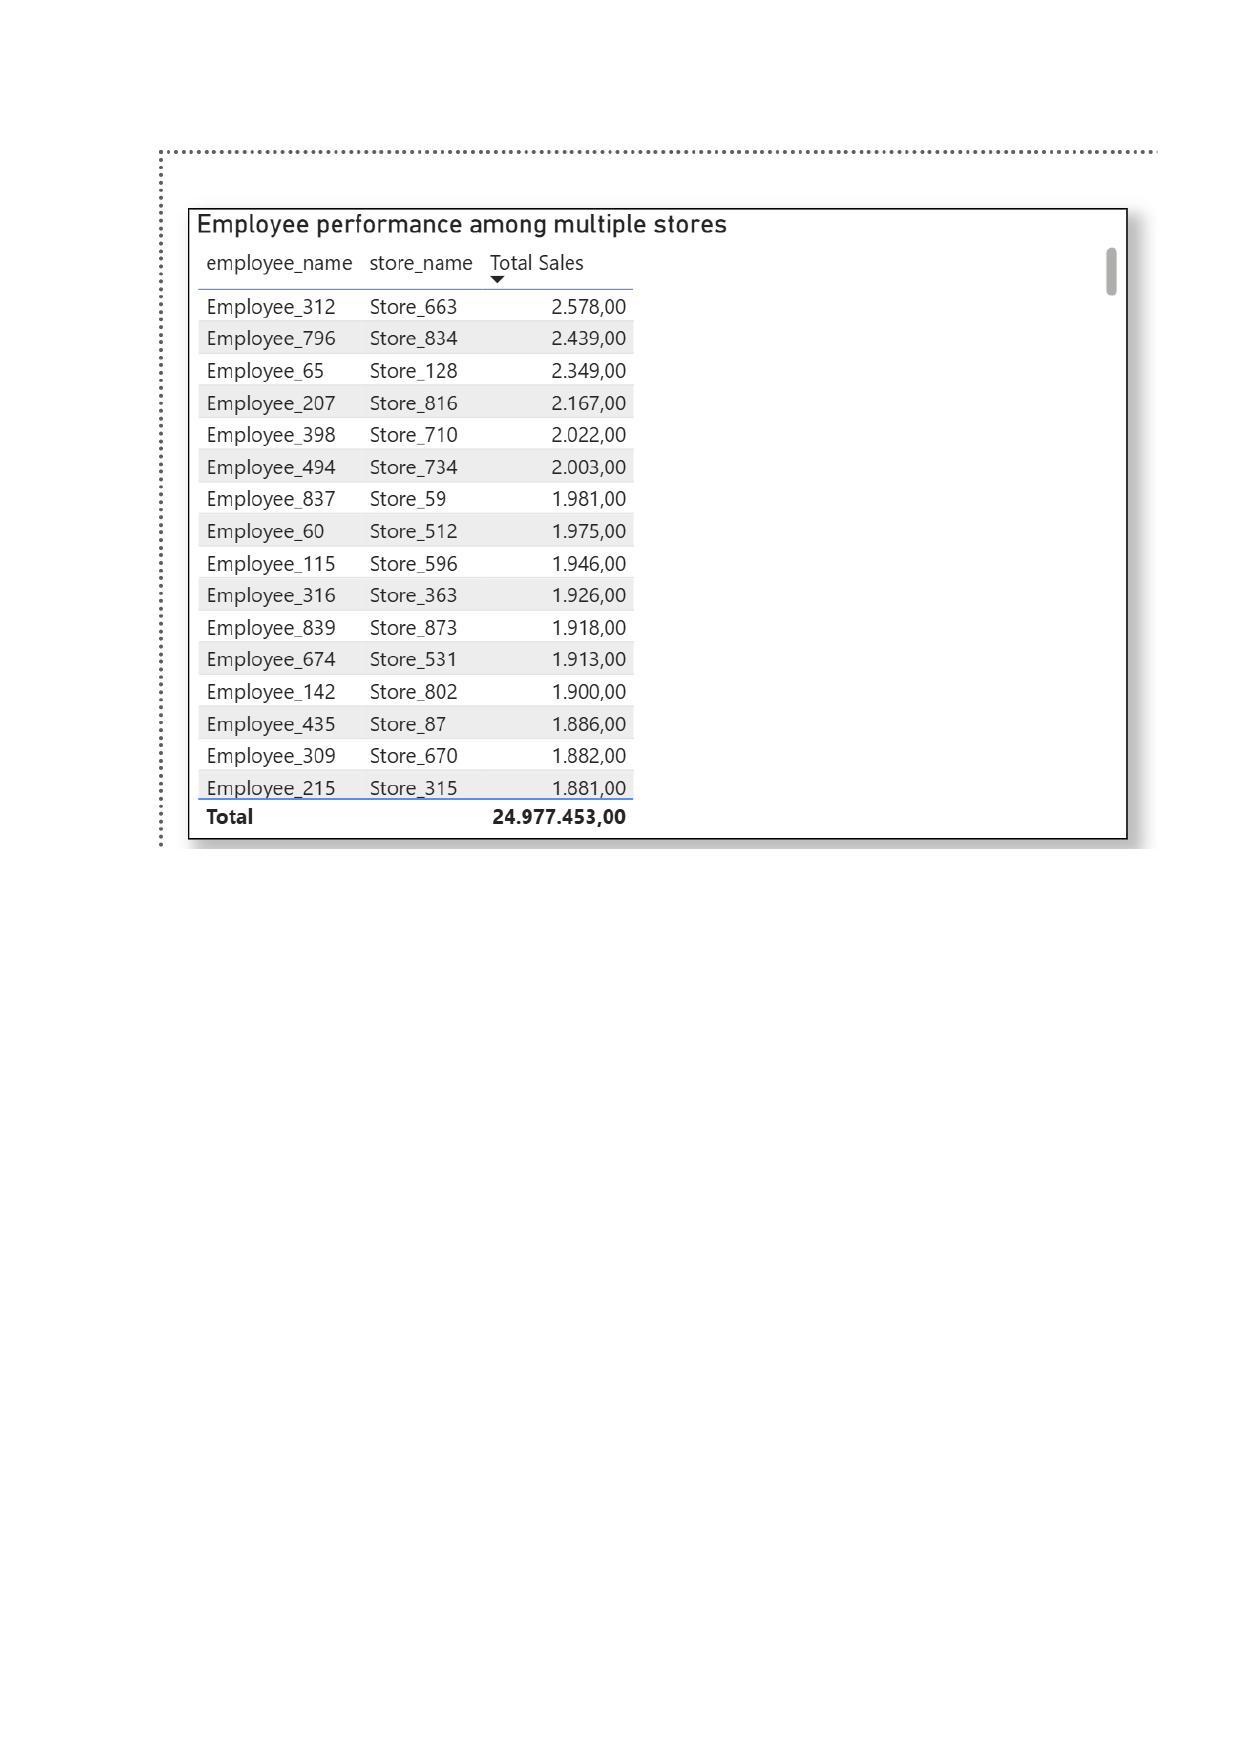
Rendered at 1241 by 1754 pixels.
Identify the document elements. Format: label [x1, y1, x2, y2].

picture [147, 147, 1158, 849]
